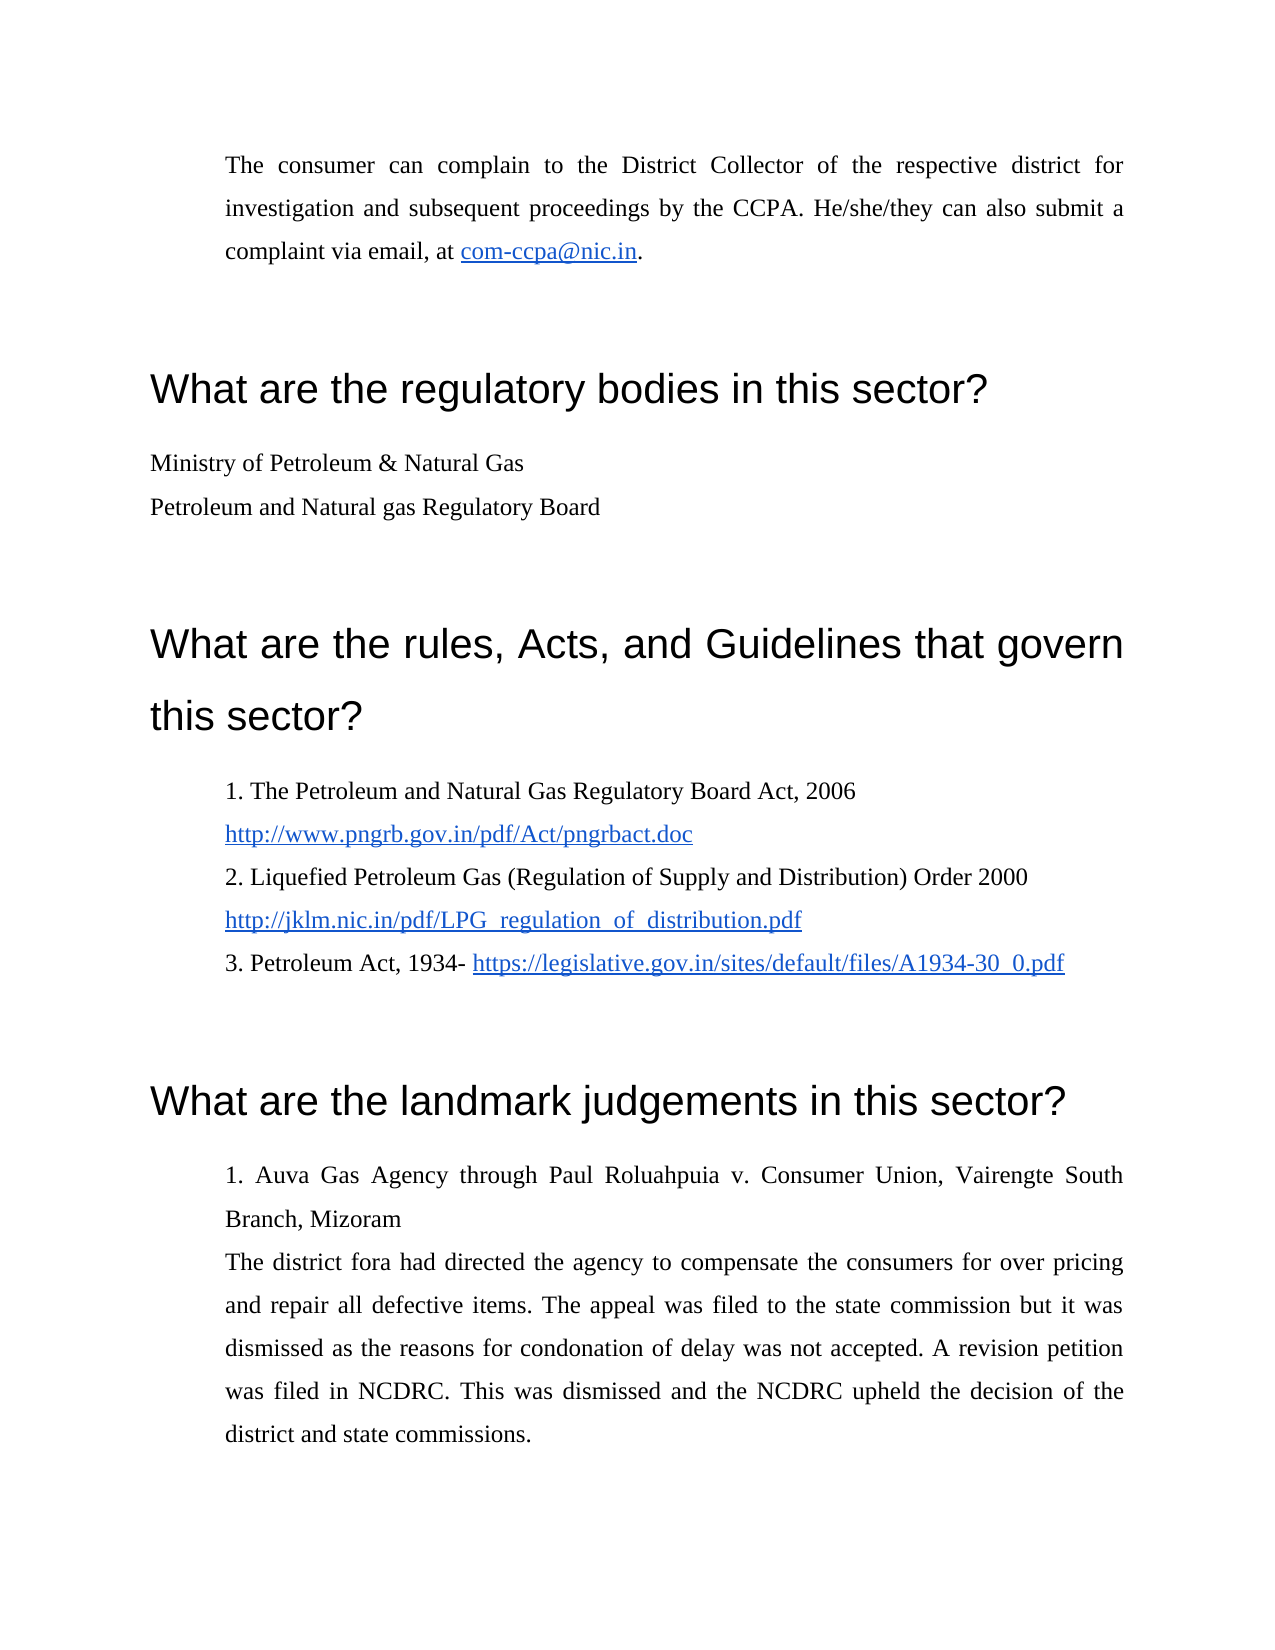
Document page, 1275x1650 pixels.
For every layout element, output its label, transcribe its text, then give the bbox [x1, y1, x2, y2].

text The district fora had directed the agency to compensate the consumers for over pricing and repair all defective items. The appeal was filed to the state commission but it was dismissed as the reasons for condonation of delay was not accepted. A revision petition was filed in NCDRC. This was dismissed and the NCDRC upheld the decision of the district and state commissions. [225, 1247, 1125, 1448]
subtitle What are the regulatory bodies in this sector? [150, 364, 1125, 412]
text Ministry of Petroleum & Natural Gas [150, 448, 1125, 477]
text 2. Liquefied Petroleum Gas (Regulation of Supply and Distribution) Order 2000 [225, 862, 1125, 891]
text Petroleum and Natural gas Regulatory Board [150, 492, 1125, 520]
text 3. Petroleum Act, 1934- https://legislative.gov.in/sites/default/files/A1934-30_0.pdf [225, 948, 1125, 977]
text http://www.pngrb.gov.in/pdf/Act/pngrbact.doc [225, 819, 1125, 848]
subtitle What are the rules, Acts, and Guidelines that govern this sector? [150, 619, 1125, 739]
text 1. Auva Gas Agency through Paul Roluahpuia v. Consumer Union, Vairengte South Branch, Mizoram [225, 1161, 1125, 1232]
text The consumer can complain to the District Collector of the respective district for investigation and subsequent proceedings by the CCPA. He/she/they can also submit a complaint via email, at com-ccpa@nic.in. [225, 150, 1125, 265]
text 1. The Petroleum and Natural Gas Regulatory Board Act, 2006 [225, 776, 1125, 804]
text http://jklm.nic.in/pdf/LPG_regulation_of_distribution.pdf [225, 905, 1125, 934]
subtitle What are the landmark judgements in this sector? [150, 1076, 1125, 1124]
